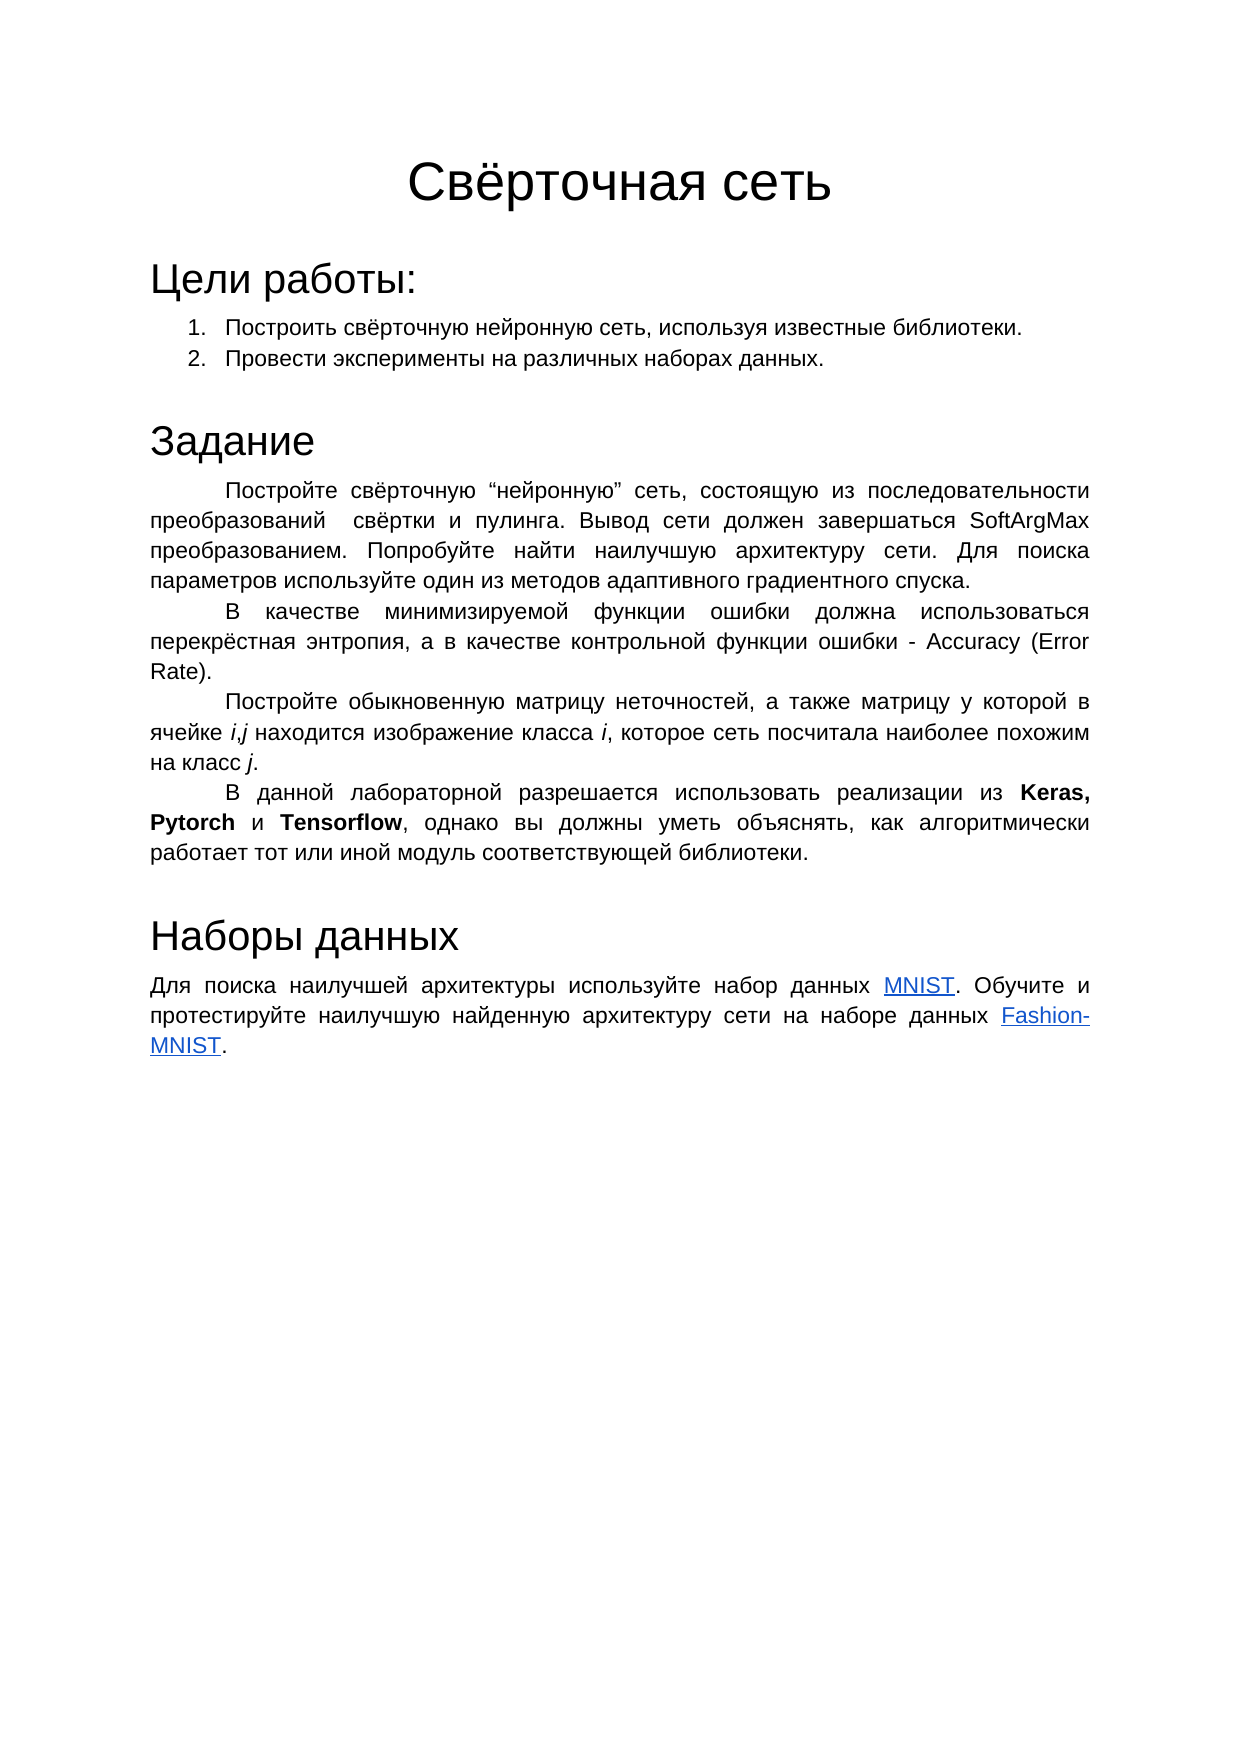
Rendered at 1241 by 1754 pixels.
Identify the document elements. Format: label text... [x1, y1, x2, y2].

text Для поиска наилучшей архитектуры используйте набор данных MNIST. Обучите и протестируйте наилучшую найденную архитектуру сети на наборе данных Fashion-MNIST. [150, 972, 1090, 1058]
title Свёрточная сеть [150, 150, 1090, 212]
list Провести эксперименты на различных наборах данных. [187, 344, 1090, 371]
text В качестве минимизируемой функции ошибки должна использоваться перекрёстная энтропия, а в качестве контрольной функции ошибки - Accuracy (Error Rate). [150, 598, 1090, 684]
text Постройте обыкновенную матрицу неточностей, а также матрицу у которой в ячейке i,j находится изображение класса i, которое сеть посчитала наиболее похожим на класс j. [150, 688, 1090, 775]
subtitle Наборы данных [150, 911, 1090, 959]
text В данной лабораторной разрешается использовать реализации из Keras, Pytorch и Tensorflow, однако вы должны уметь объяснять, как алгоритмически работает тот или иной модуль соответствующей библиотеки. [150, 779, 1090, 866]
subtitle Цели работы: [150, 254, 1090, 302]
list Построить свёрточную нейронную сеть, используя известные библиотеки. [187, 314, 1090, 341]
subtitle Задание [150, 416, 1090, 464]
text Постройте свёрточную “нейронную” сеть, состоящую из последовательности преобразований свёртки и пулинга. Вывод сети должен завершаться SoftArgMax преобразованием. Попробуйте найти наилучшую архитектуру сети. Для поиска параметров используйте один из методов адаптивного градиентного спуска. [150, 477, 1090, 594]
